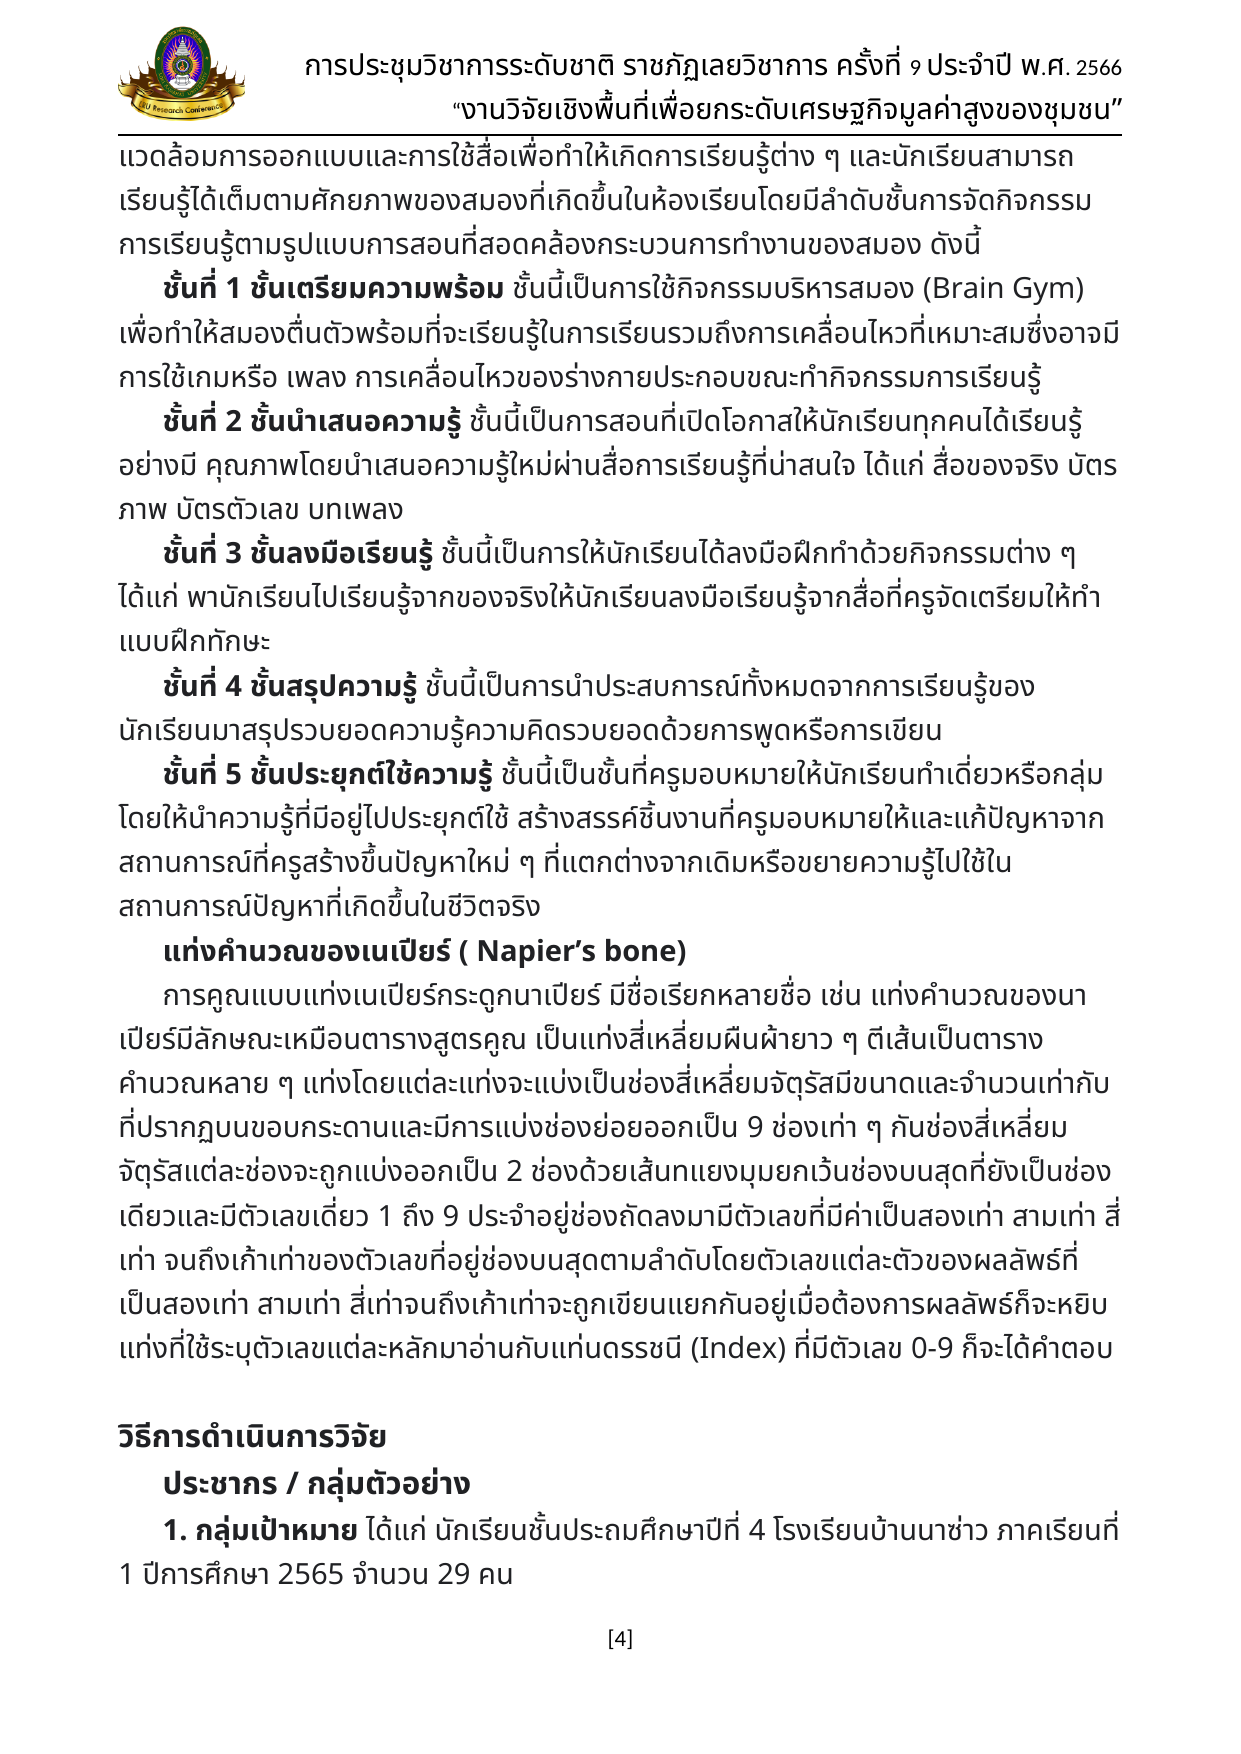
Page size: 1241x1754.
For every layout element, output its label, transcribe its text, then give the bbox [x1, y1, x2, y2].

text ชั้นที่ 4 ชั้นสรุปความรู้ ชั้นนี้เป็นการนำประสบการณ์ทั้งหมดจากการเรียนรู้ของนักเรียนมาสรุปรวบยอดความรู้ความคิดรวบยอดด้วยการพูดหรือการเขียน [118, 665, 1122, 753]
text ประชากร / กลุ่มตัวอย่าง [118, 1461, 1122, 1509]
text ชั้นที่ 3 ชั้นลงมือเรียนรู้ ชั้นนี้เป็นการให้นักเรียนได้ลงมือฝึกทำด้วยกิจกรรมต่าง ๆ ได้แก่ พานักเรียนไปเรียนรู้จากของจริงให้นักเรียนลงมือเรียนรู้จากสื่อที่ครูจัดเตรียมให้ทำแบบฝึกทักษะ [118, 533, 1122, 665]
text 1. กลุ่มเป้าหมาย ได้แก่ นักเรียนชั้นประถมศึกษาปีที่ 4 โรงเรียนบ้านนาซ่าว ภาคเรียนที่ 1 ปีการศึกษา 2565 จำนวน 29 คน [118, 1509, 1122, 1597]
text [118, 136, 1122, 268]
text ชั้นที่ 1 ชั้นเตรียมความพร้อม ชั้นนี้เป็นการใช้กิจกรรมบริหารสมอง (Brain Gym) เพื่อทำให้สมองตื่นตัวพร้อมที่จะเรียนรู้ในการเรียนรวมถึงการเคลื่อนไหวที่เหมาะสมซึ่งอาจมีการใช้เกมหรือ เพลง การเคลื่อนไหวของร่างกายประกอบขณะทำกิจกรรมการเรียนรู้ [118, 268, 1122, 400]
text ชั้นที่ 2 ชั้นนำเสนอความรู้ ชั้นนี้เป็นการสอนที่เปิดโอกาสให้นักเรียนทุกคนได้เรียนรู้อย่างมี คุณภาพโดยนำเสนอความรู้ใหม่ผ่านสื่อการเรียนรู้ที่น่าสนใจ ได้แก่ สื่อของจริง บัตรภาพ บัตรตัวเลข บทเพลง [118, 400, 1122, 533]
text แท่งคำนวณของเนเปียร์ ( Napier’s bone) [118, 930, 1122, 974]
text วิธีการดำเนินการวิจัย [118, 1414, 1122, 1461]
text ชั้นที่ 5 ชั้นประยุกต์ใช้ความรู้ ชั้นนี้เป็นชั้นที่ครูมอบหมายให้นักเรียนทำเดี่ยวหรือกลุ่มโดยให้นำความรู้ที่มีอยู่ไปประยุกต์ใช้ สร้างสรรค์ชิ้นงานที่ครูมอบหมายให้และแก้ปัญหาจากสถานการณ์ที่ครูสร้างขึ้นปัญหาใหม่ ๆ ที่แตกต่างจากเดิมหรือขยายความรู้ไปใช้ใน สถานการณ์ปัญหาที่เกิดขึ้นในชีวิตจริง [118, 753, 1122, 930]
text การคูณแบบแท่งเนเปียร์กระดูกนาเปียร์ มีชื่อเรียกหลายชื่อ เช่น แท่งคำนวณของนาเปียร์มีลักษณะเหมือนตารางสูตรคูณ เป็นแท่งสี่เหลี่ยมผืนผ้ายาว ๆ ตีเส้นเป็นตารางคำนวณหลาย ๆ แท่งโดยแต่ละแท่งจะแบ่งเป็นช่องสี่เหลี่ยมจัตุรัสมีขนาดและจำนวนเท่ากับที่ปรากฏบนขอบกระดานและมีการแบ่งช่องย่อยออกเป็น 9 ช่องเท่า ๆ กันช่องสี่เหลี่ยมจัตุรัสแต่ละช่องจะถูกแบ่งออกเป็น 2 ช่องด้วยเส้นทแยงมุมยกเว้นช่องบนสุดที่ยังเป็นช่องเดียวและมีตัวเลขเดี่ยว 1 ถึง 9 ประจำอยู่ช่องถัดลงมามีตัวเลขที่มีค่าเป็นสองเท่า สามเท่า สี่เท่า จนถึงเก้าเท่าของตัวเลขที่อยู่ช่องบนสุดตามลำดับโดยตัวเลขแต่ละตัวของผลลัพธ์ที่เป็นสองเท่า สามเท่า สี่เท่าจนถึงเก้าเท่าจะถูกเขียนแยกกันอยู่เมื่อต้องการผลลัพธ์ก็จะหยิบแท่งที่ใช้ระบุตัวเลขแต่ละหลักมาอ่านกับแท่นดรรชนี (Index) ที่มีตัวเลข 0-9 ก็จะได้คำตอบ [118, 974, 1122, 1371]
picture [116, 26, 245, 120]
